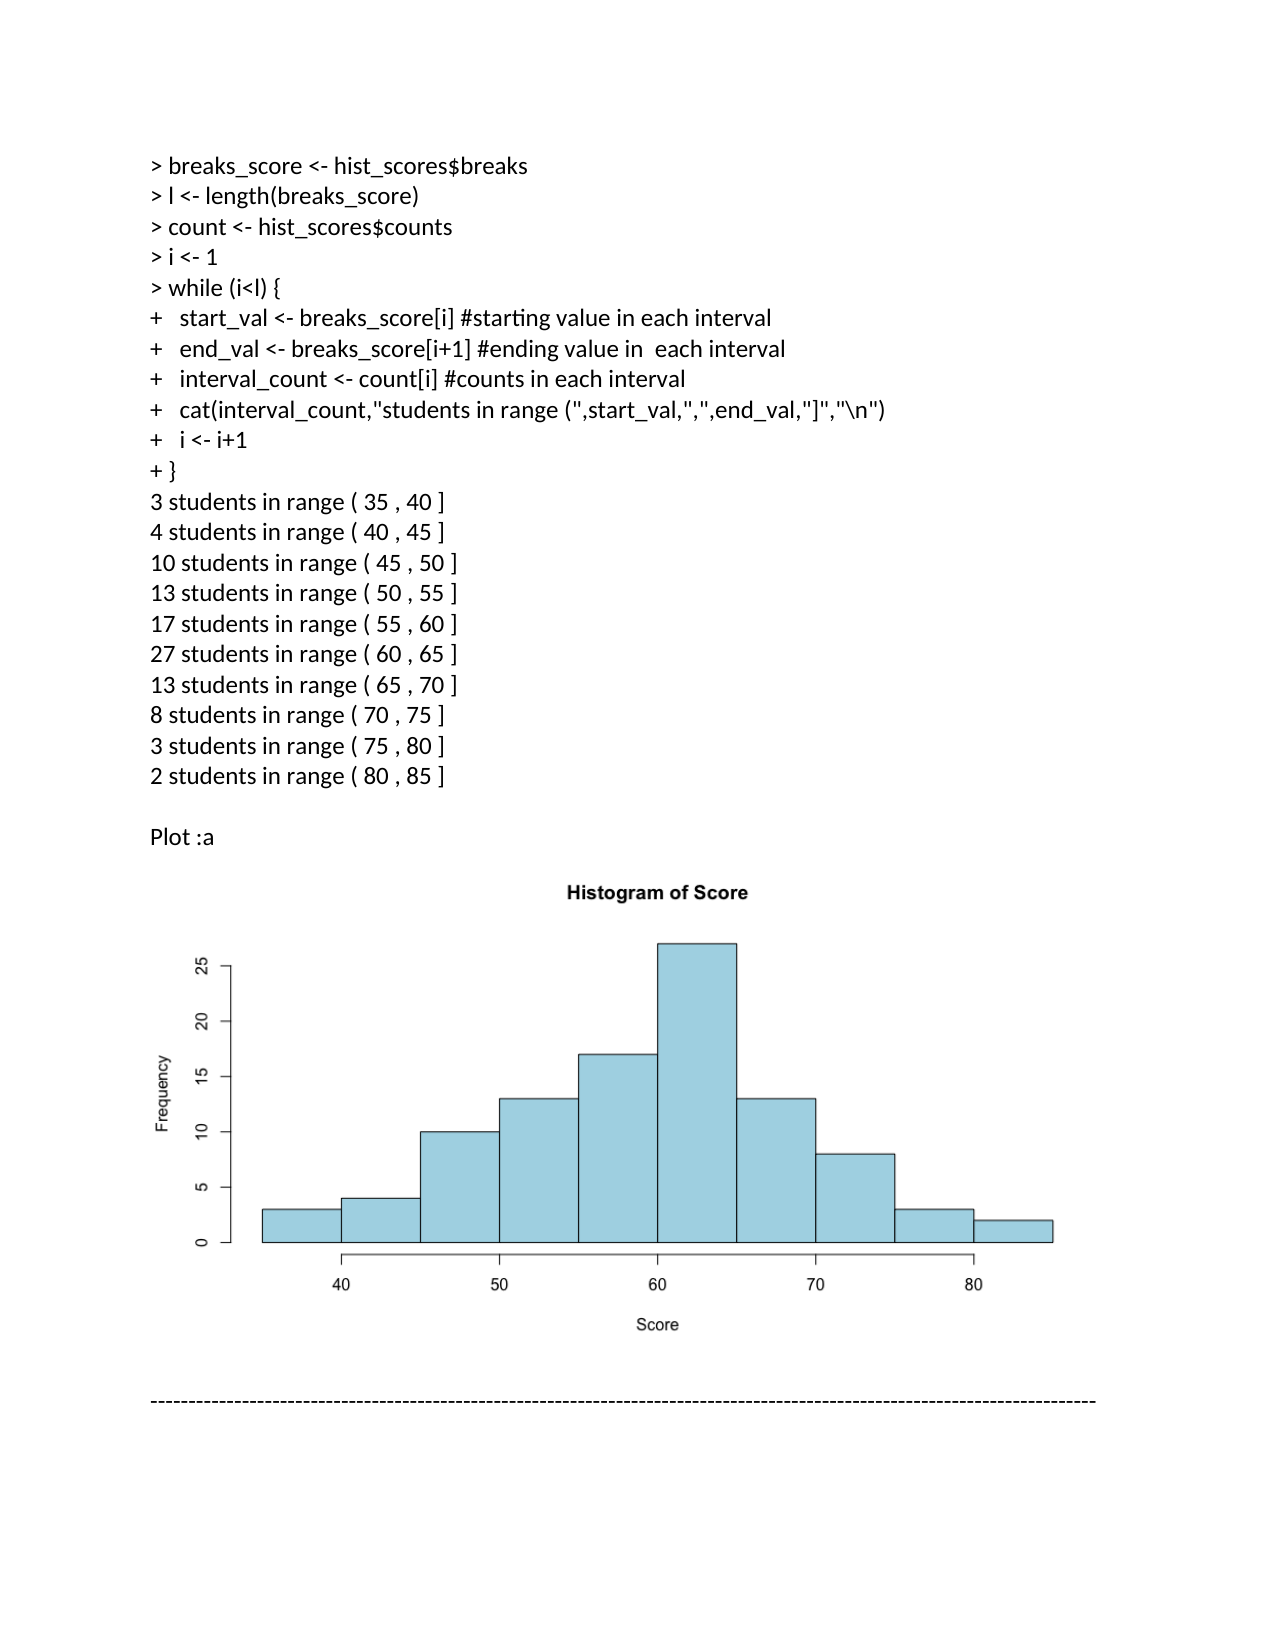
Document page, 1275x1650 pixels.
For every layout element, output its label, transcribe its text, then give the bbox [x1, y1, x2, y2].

text 13 students in range ( 50 , 55 ] [150, 577, 1125, 608]
text 17 students in range ( 55 , 60 ] [150, 608, 1125, 638]
text + } [150, 455, 1125, 486]
text + start_val <- breaks_score[i] #starting value in each interval [150, 303, 1125, 333]
text > i <- 1 [150, 242, 1125, 272]
text + i <- i+1 [150, 425, 1125, 455]
text 13 students in range ( 65 , 70 ] [150, 669, 1125, 699]
text 3 students in range ( 75 , 80 ] [150, 730, 1125, 760]
text 4 students in range ( 40 , 45 ] [150, 516, 1125, 547]
text + interval_count <- count[i] #counts in each interval [150, 364, 1125, 394]
text 8 students in range ( 70 , 75 ] [150, 699, 1125, 730]
text 27 students in range ( 60 , 65 ] [150, 638, 1125, 669]
text > count <- hist_scores$counts [150, 211, 1125, 242]
text 10 students in range ( 45 , 50 ] [150, 547, 1125, 577]
picture [150, 852, 1125, 1355]
text 2 students in range ( 80 , 85 ] [150, 760, 1125, 791]
text > l <- length(breaks_score) [150, 181, 1125, 211]
text + cat(interval_count,"students in range (",start_val,",",end_val,"]","\n") [150, 394, 1125, 425]
text + end_val <- breaks_score[i+1] #ending value in each interval [150, 333, 1125, 364]
text Plot :a [150, 821, 1125, 852]
text 3 students in range ( 35 , 40 ] [150, 486, 1125, 516]
text > while (i<l) { [150, 272, 1125, 303]
text ---------------------------------------------------------------------------------------------------------------------------- [150, 1385, 1125, 1416]
text > breaks_score <- hist_scores$breaks [150, 150, 1125, 181]
